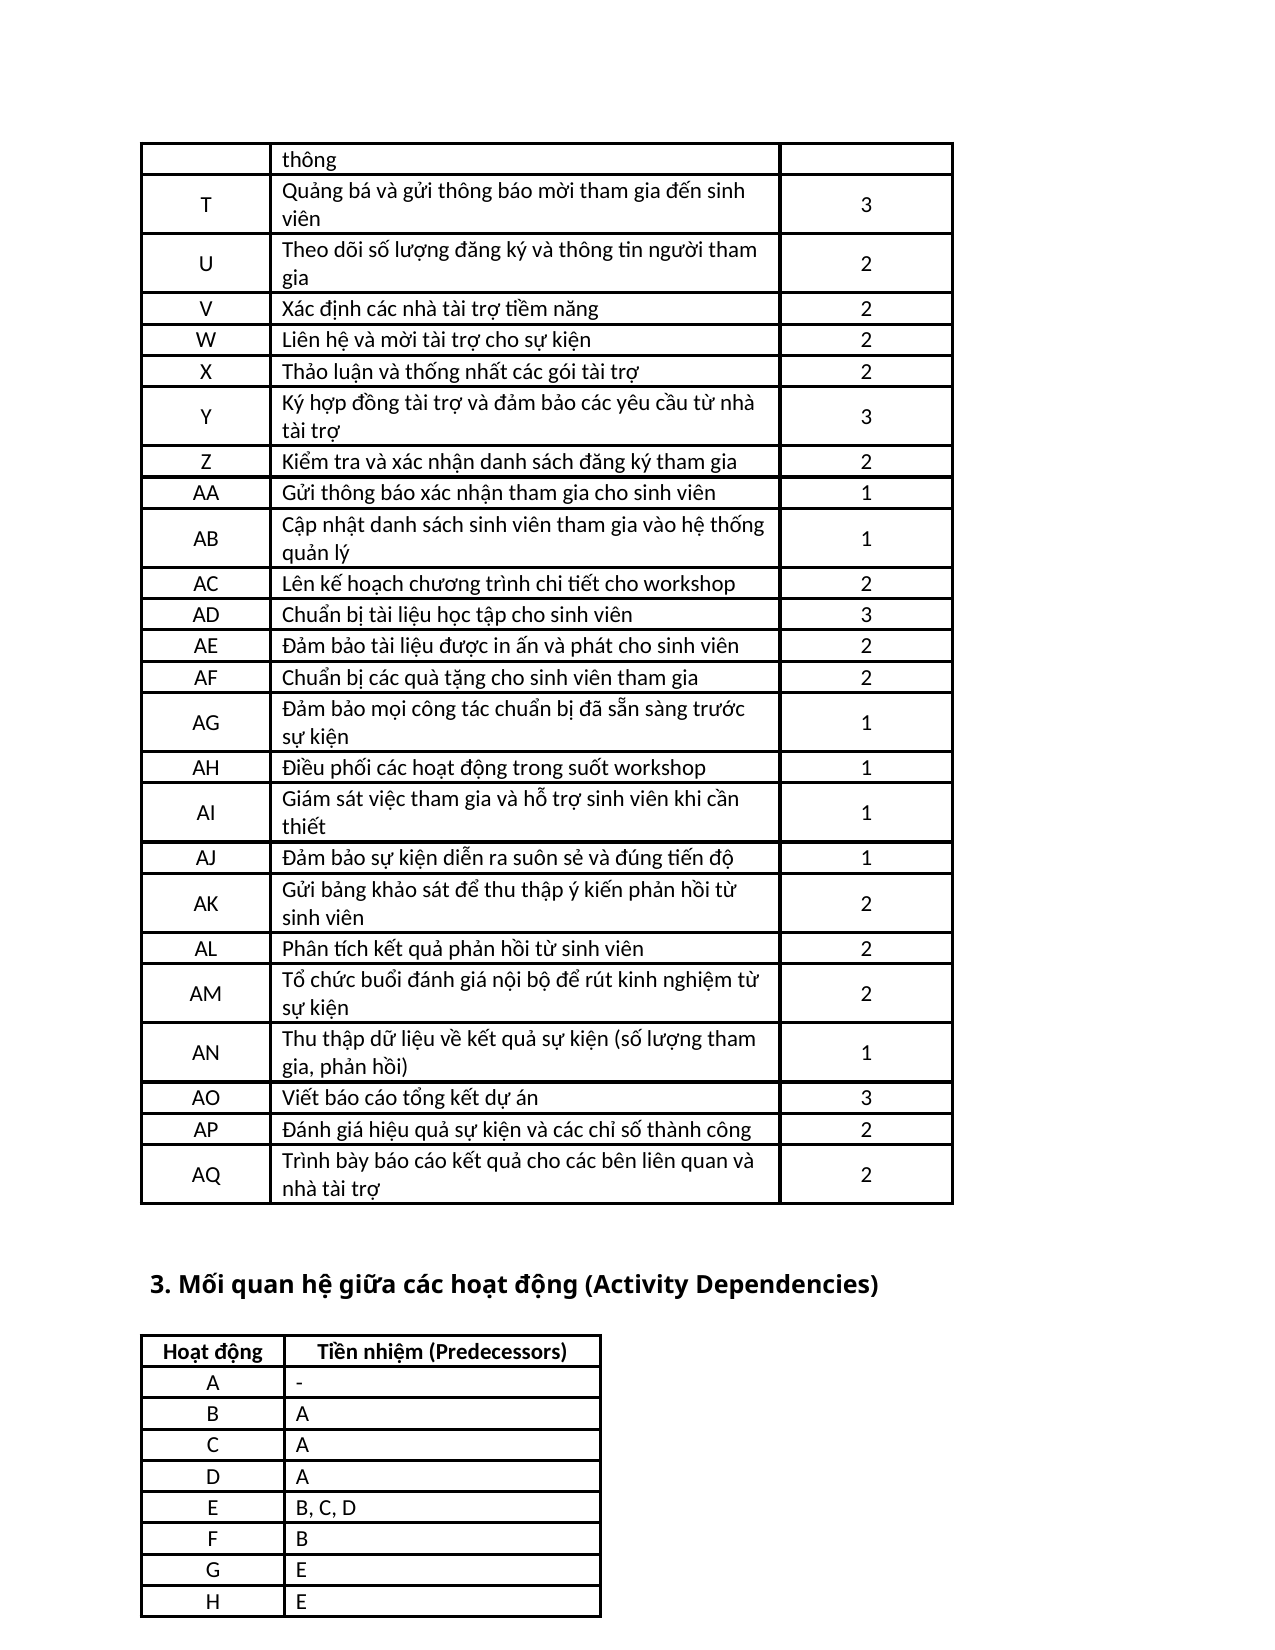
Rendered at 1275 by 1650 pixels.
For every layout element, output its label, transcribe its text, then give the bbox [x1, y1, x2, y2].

table_cell 1 [782, 753, 951, 781]
table_cell S [143, 145, 269, 173]
table_cell AD [143, 600, 269, 628]
table_cell Chuẩn bị các quà tặng cho sinh viên tham gia [272, 663, 778, 691]
table_cell Gửi thông báo xác nhận tham gia cho sinh viên [272, 479, 778, 507]
table_cell X [143, 357, 269, 385]
table_cell 2 [782, 934, 951, 962]
table_cell Ký hợp đồng tài trợ và đảm bảo các yêu cầu từ nhà tài trợ [272, 388, 778, 444]
table_cell AL [143, 934, 269, 962]
table_cell Đảm bảo mọi công tác chuẩn bị đã sẵn sàng trước sự kiện [272, 694, 778, 750]
table_cell Tổ chức buổi đánh giá nội bộ để rút kinh nghiệm từ sự kiện [272, 965, 778, 1021]
table_cell T [143, 176, 269, 232]
table_cell 3 [782, 600, 951, 628]
table_cell 2 [782, 1146, 951, 1202]
table_cell F [143, 1524, 283, 1552]
table_cell Thảo luận và thống nhất các gói tài trợ [272, 357, 778, 385]
table_cell 1 [782, 694, 951, 750]
table_cell Cập nhật danh sách sinh viên tham gia vào hệ thống quản lý [272, 510, 778, 566]
table_cell 1 [782, 510, 951, 566]
table_cell B [286, 1524, 599, 1552]
table_header Tiền nhiệm (Predecessors) [286, 1337, 599, 1365]
table_cell 2 [782, 235, 951, 291]
table_cell AO [143, 1084, 269, 1112]
table_cell Chuẩn bị tài liệu học tập cho sinh viên [272, 600, 778, 628]
table_cell AK [143, 875, 269, 931]
table_cell 1 [782, 844, 951, 872]
table_cell Giám sát việc tham gia và hỗ trợ sinh viên khi cần thiết [272, 784, 778, 840]
table_cell AM [143, 965, 269, 1021]
table_cell AH [143, 753, 269, 781]
table_cell 2 [782, 1115, 951, 1143]
table_cell 2 [782, 965, 951, 1021]
table_cell Lên kế hoạch chương trình chi tiết cho workshop [272, 569, 778, 597]
table_cell Gửi bảng khảo sát để thu thập ý kiến phản hồi từ sinh viên [272, 875, 778, 931]
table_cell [272, 145, 778, 173]
table_cell AQ [143, 1146, 269, 1202]
table_cell Phân tích kết quả phản hồi từ sinh viên [272, 934, 778, 962]
table_cell B, C, D [286, 1493, 599, 1521]
table_cell AG [143, 694, 269, 750]
table_cell 2 [782, 663, 951, 691]
table_cell AI [143, 784, 269, 840]
table_cell 2 [782, 357, 951, 385]
table_cell A [286, 1399, 599, 1427]
table_cell B [143, 1399, 283, 1427]
table_cell W [143, 326, 269, 354]
table_cell AC [143, 569, 269, 597]
table_cell Z [143, 447, 269, 475]
table_cell U [143, 235, 269, 291]
table_cell 2 [782, 631, 951, 659]
subtitle 3. Mối quan hệ giữa các hoạt động (Activity Dependencies) [150, 1266, 1139, 1300]
table_cell 3 [782, 176, 951, 232]
table_cell Đảm bảo tài liệu được in ấn và phát cho sinh viên [272, 631, 778, 659]
table_cell 1 [782, 479, 951, 507]
table_cell Viết báo cáo tổng kết dự án [272, 1084, 778, 1112]
table_cell Đánh giá hiệu quả sự kiện và các chỉ số thành công [272, 1115, 778, 1143]
table_cell A [286, 1431, 599, 1459]
table_cell 3 [782, 388, 951, 444]
table_cell AF [143, 663, 269, 691]
table_cell 2 [782, 145, 951, 173]
table_cell V [143, 294, 269, 322]
table_cell A [286, 1462, 599, 1490]
table_cell E [286, 1587, 599, 1615]
table_cell AB [143, 510, 269, 566]
table_header Hoạt động [143, 1337, 283, 1365]
table_cell 1 [782, 1024, 951, 1080]
table_cell Liên hệ và mời tài trợ cho sự kiện [272, 326, 778, 354]
table_cell - [286, 1368, 599, 1396]
table_cell Y [143, 388, 269, 444]
table_cell 2 [782, 569, 951, 597]
table_cell Xác định các nhà tài trợ tiềm năng [272, 294, 778, 322]
table_cell Thu thập dữ liệu về kết quả sự kiện (số lượng tham gia, phản hồi) [272, 1024, 778, 1080]
table_cell Quảng bá và gửi thông báo mời tham gia đến sinh viên [272, 176, 778, 232]
table_cell C [143, 1431, 283, 1459]
table_cell AN [143, 1024, 269, 1080]
table_cell Kiểm tra và xác nhận danh sách đăng ký tham gia [272, 447, 778, 475]
table_cell 2 [782, 875, 951, 931]
table_cell 1 [782, 784, 951, 840]
table_cell 2 [782, 294, 951, 322]
table_cell AJ [143, 844, 269, 872]
table_cell A [143, 1368, 283, 1396]
table_cell H [143, 1587, 283, 1615]
table_cell Điều phối các hoạt động trong suốt workshop [272, 753, 778, 781]
table_cell AA [143, 479, 269, 507]
table_cell E [143, 1493, 283, 1521]
table_cell 2 [782, 447, 951, 475]
table_cell Theo dõi số lượng đăng ký và thông tin người tham gia [272, 235, 778, 291]
table_cell Đảm bảo sự kiện diễn ra suôn sẻ và đúng tiến độ [272, 844, 778, 872]
table_cell 2 [782, 326, 951, 354]
table_cell AE [143, 631, 269, 659]
table_cell E [286, 1556, 599, 1584]
table_cell G [143, 1556, 283, 1584]
table_cell 3 [782, 1084, 951, 1112]
table_cell D [143, 1462, 283, 1490]
table_cell AP [143, 1115, 269, 1143]
table_cell Trình bày báo cáo kết quả cho các bên liên quan và nhà tài trợ [272, 1146, 778, 1202]
